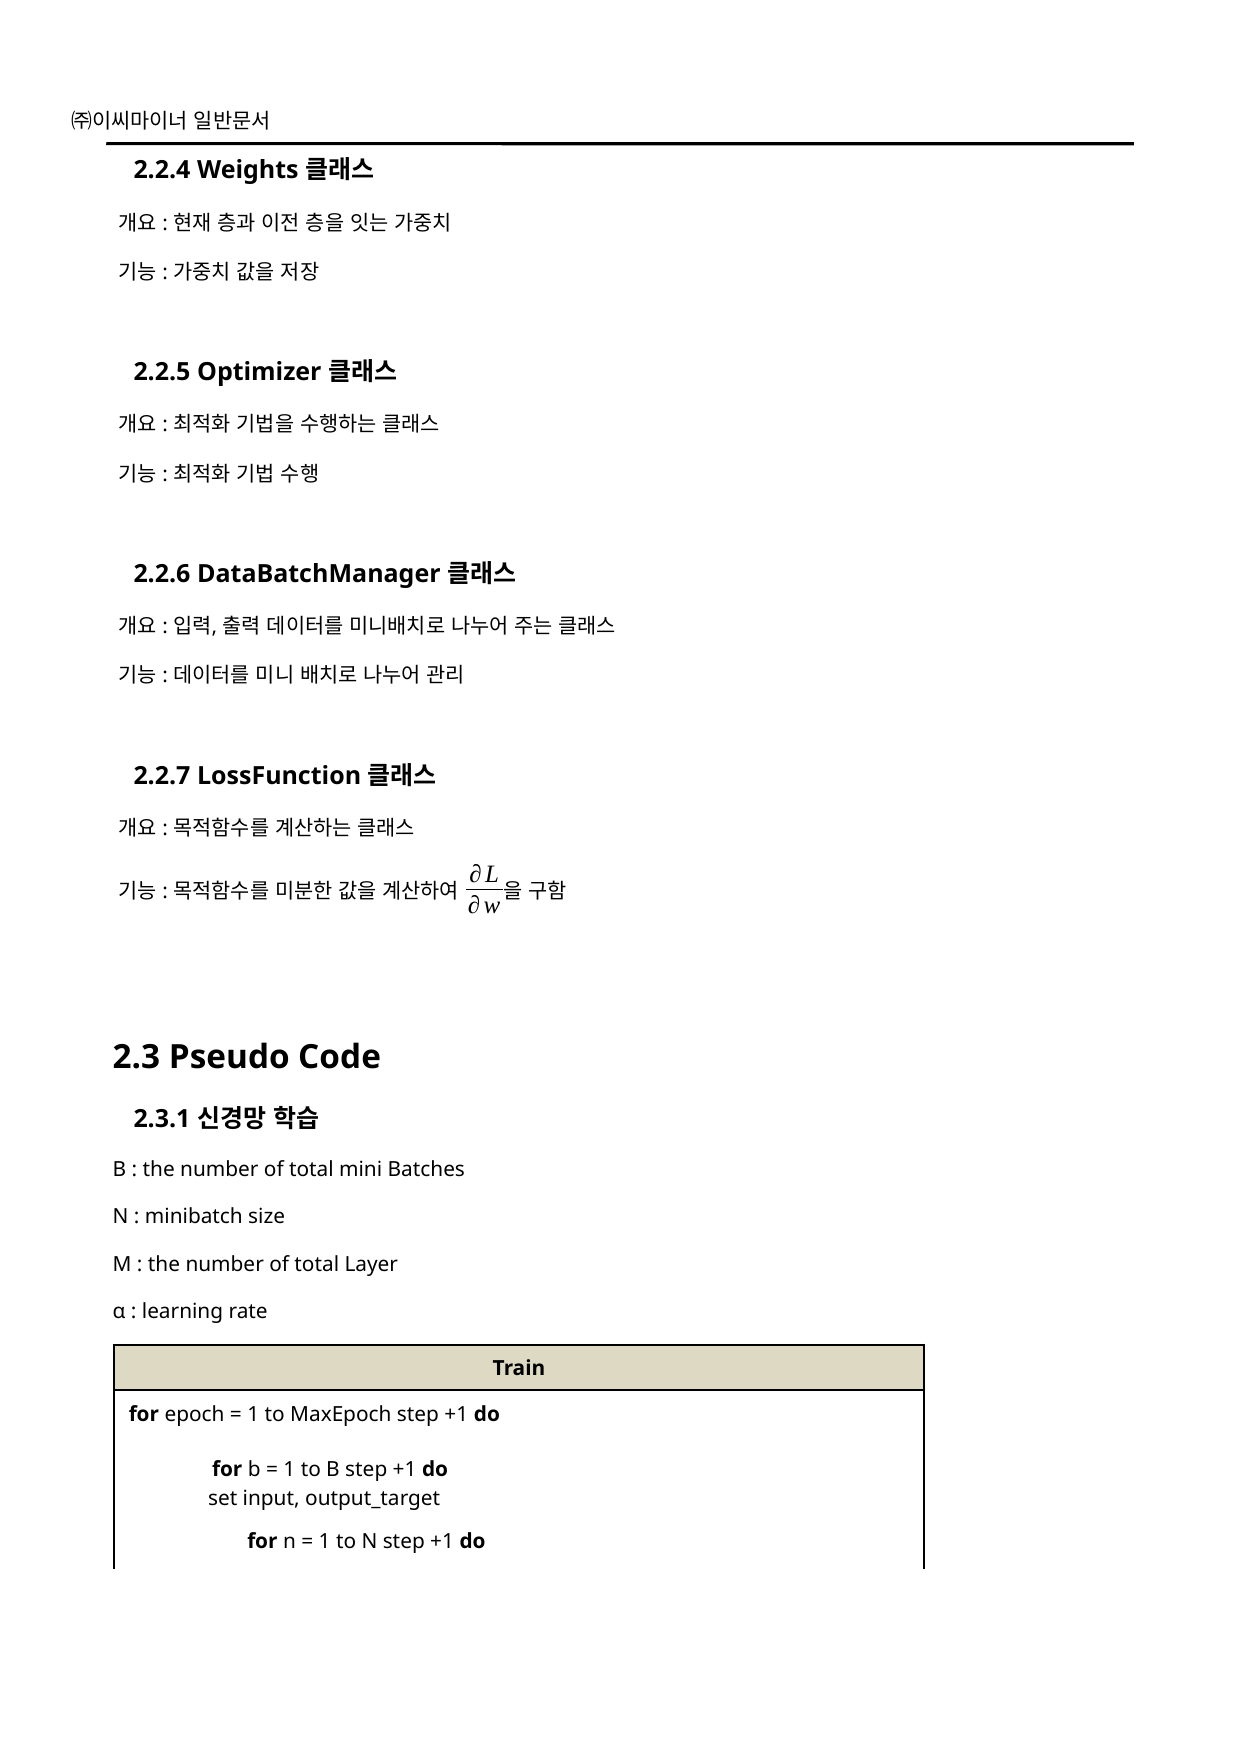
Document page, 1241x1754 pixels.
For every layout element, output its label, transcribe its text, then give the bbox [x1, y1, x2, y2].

text M : the number of total Layer [112, 1249, 1128, 1277]
text B : the number of total mini Batches [112, 1154, 1128, 1183]
text 기능 : 가중치 값을 저장 [112, 255, 1128, 285]
text 개요 : 입력, 출력 데이터를 미니배치로 나누어 주는 클래스 [112, 609, 1128, 639]
text 개요 : 최적화 기법을 수행하는 클래스 [112, 407, 1128, 438]
table_cell for b = 1 to B step +1 do set input, output_target [115, 1435, 923, 1519]
text 개요 : 목적함수를 계산하는 클래스 [112, 811, 1128, 841]
text 기능 : 목적함수를 미분한 값을 계산하여 을 구함 [112, 860, 1128, 919]
subtitle 2.2.7 LossFunction 클래스 [133, 755, 1128, 792]
subtitle 2.3.1 신경망 학습 [133, 1099, 1128, 1135]
text α : learning rate [112, 1296, 1128, 1325]
subtitle 2.2.5 Optimizer 클래스 [133, 352, 1128, 388]
table_header Train [115, 1346, 923, 1389]
table_cell for epoch = 1 to MaxEpoch step +1 do [115, 1391, 923, 1434]
text N : minibatch size [112, 1202, 1128, 1230]
subtitle 2.2.4 Weights 클래스 [133, 150, 1128, 186]
subtitle 2.2.6 DataBatchManager 클래스 [133, 553, 1128, 590]
text 기능 : 데이터를 미니 배치로 나누어 관리 [112, 659, 1128, 689]
text 개요 : 현재 층과 이전 층을 잇는 가중치 [112, 206, 1128, 236]
subtitle 2.3 Pseudo Code [112, 1033, 1128, 1078]
table_cell for n = 1 to N step +1 do [115, 1519, 923, 1569]
text 기능 : 최적화 기법 수행 [112, 457, 1128, 487]
